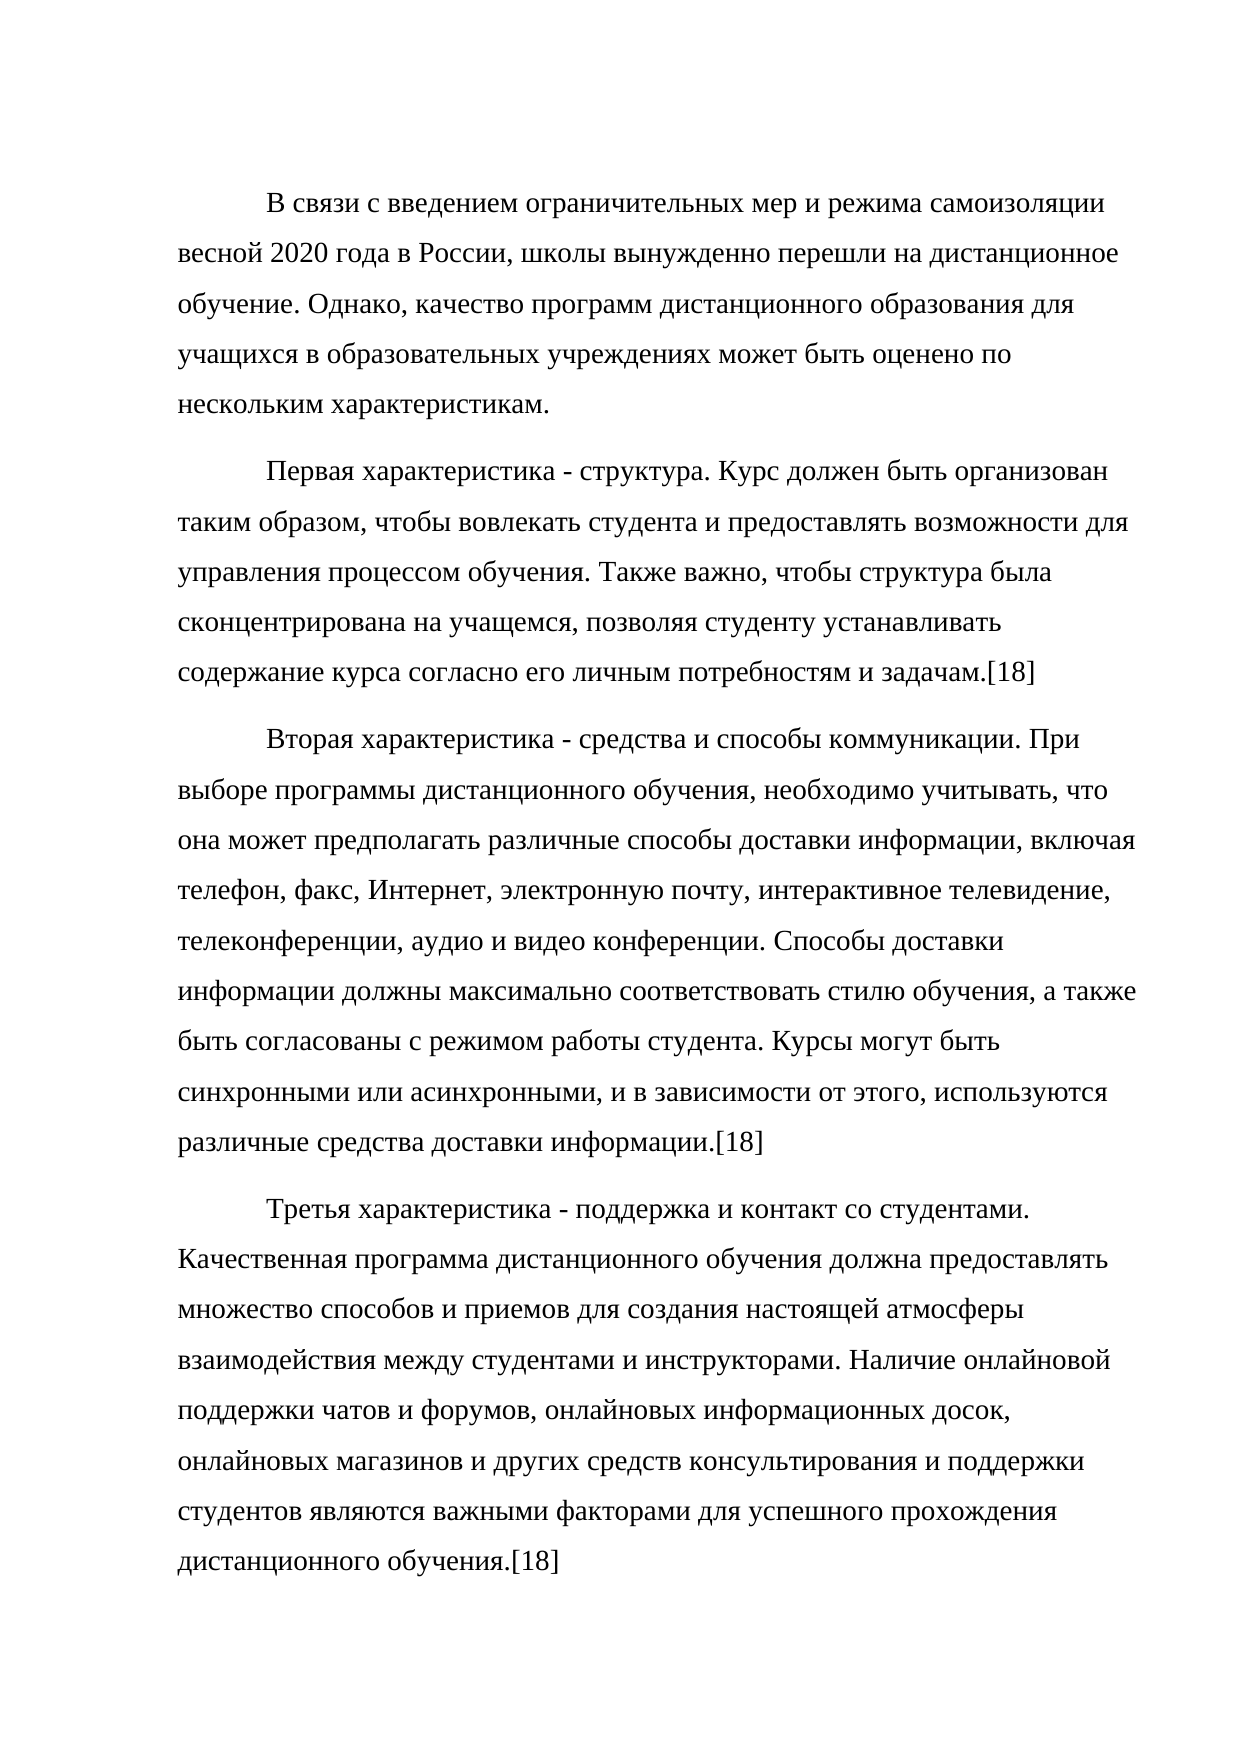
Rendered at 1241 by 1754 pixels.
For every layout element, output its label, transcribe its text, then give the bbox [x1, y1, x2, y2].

text Вторая характеристика - средства и способы коммуникации. При выборе программы дистанционного обучения, необходимо учитывать, что она может предполагать различные способы доставки информации, включая телефон, факс, Интернет, электронную почту, интерактивное телевидение, телеконференции, аудио и видео конференции. Способы доставки информации должны максимально соответствовать стилю обучения, а также быть согласованы с режимом работы студента. Курсы могут быть синхронными или асинхронными, и в зависимости от этого, используются различные средства доставки информации.[18] [177, 722, 1152, 1158]
text Первая характеристика - структура. Курс должен быть организован таким образом, чтобы вовлекать студента и предоставлять возможности для управления процессом обучения. Также важно, чтобы структура была сконцентрирована на учащемся, позволяя студенту устанавливать содержание курса согласно его личным потребностям и задачам.[18] [177, 453, 1152, 688]
text В связи с введением ограничительных мер и режима самоизоляции весной 2020 года в России, школы вынужденно перешли на дистанционное обучение. Однако, качество программ дистанционного образования для учащихся в образовательных учреждениях может быть оценено по нескольким характеристикам. [177, 185, 1152, 420]
